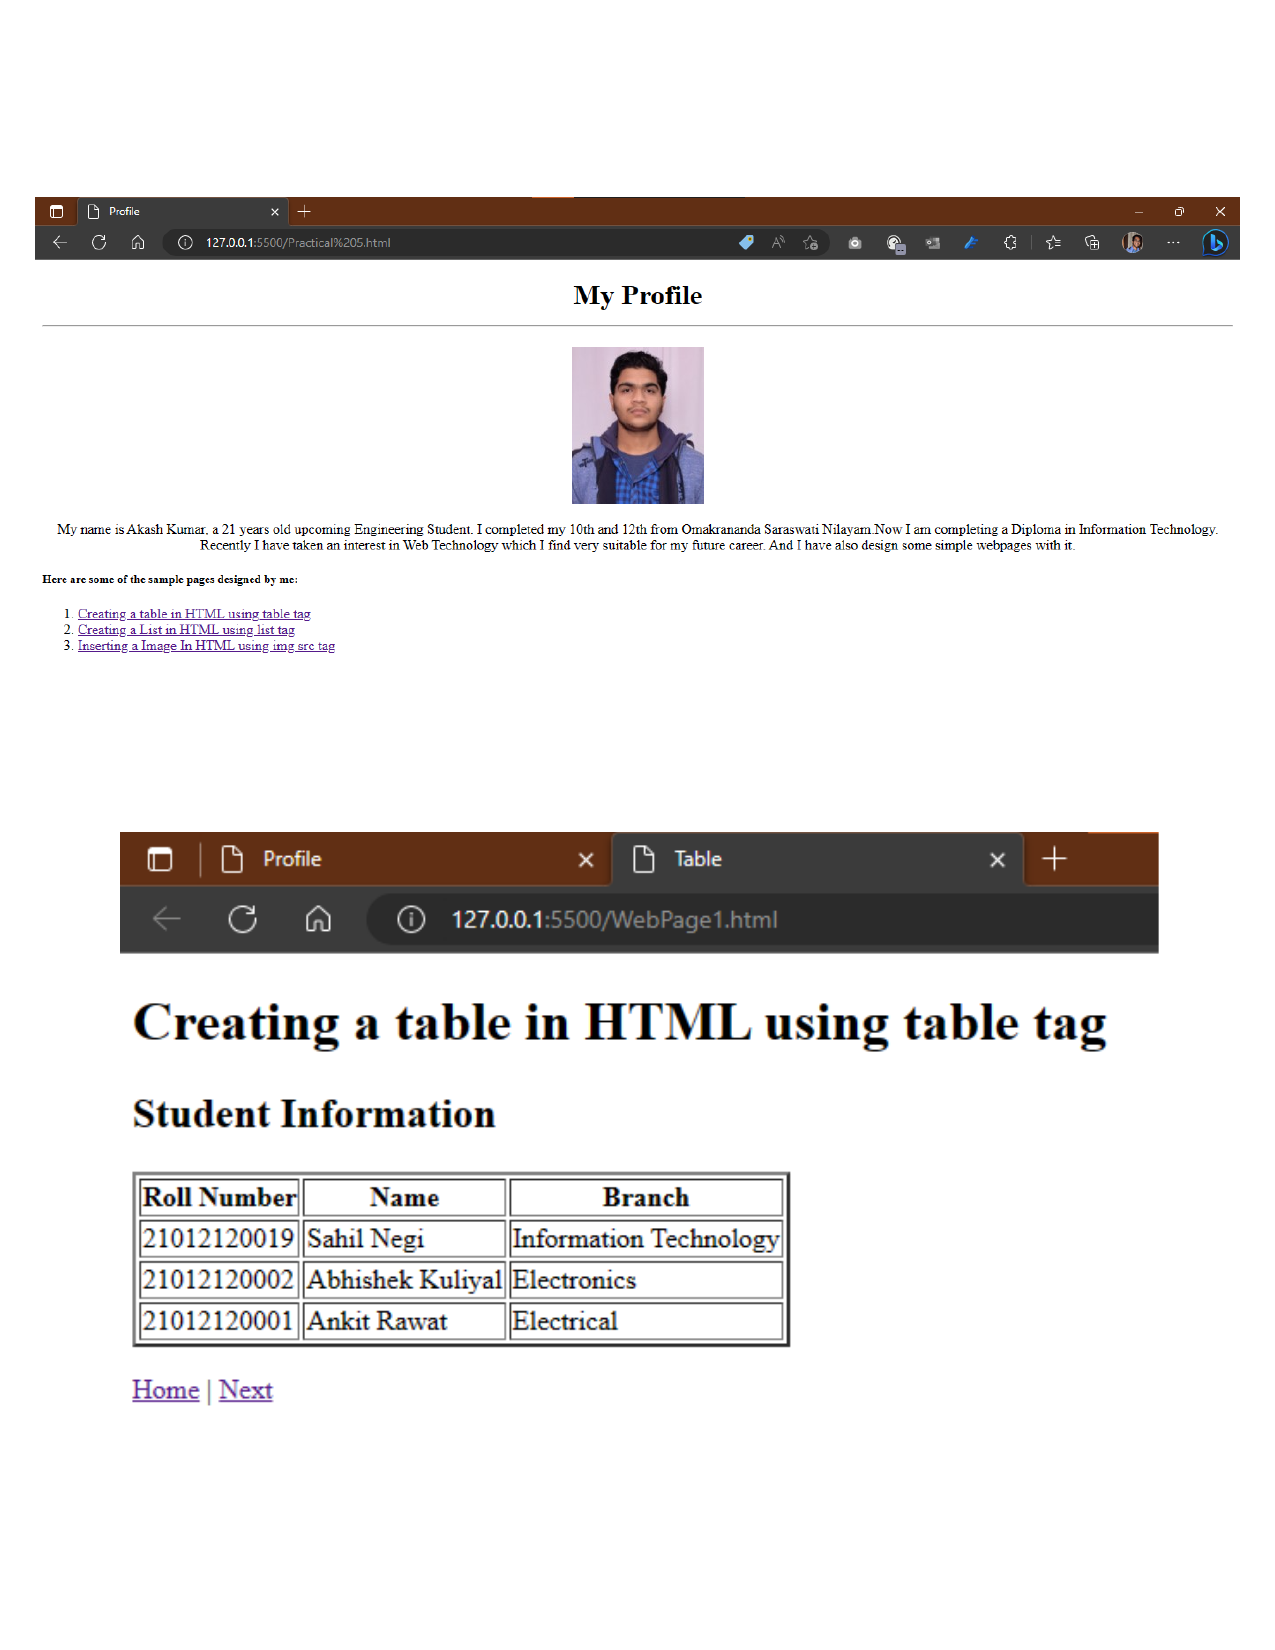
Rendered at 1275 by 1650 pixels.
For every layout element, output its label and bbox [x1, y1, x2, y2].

picture [35, 197, 1240, 700]
picture [120, 832, 1159, 1459]
